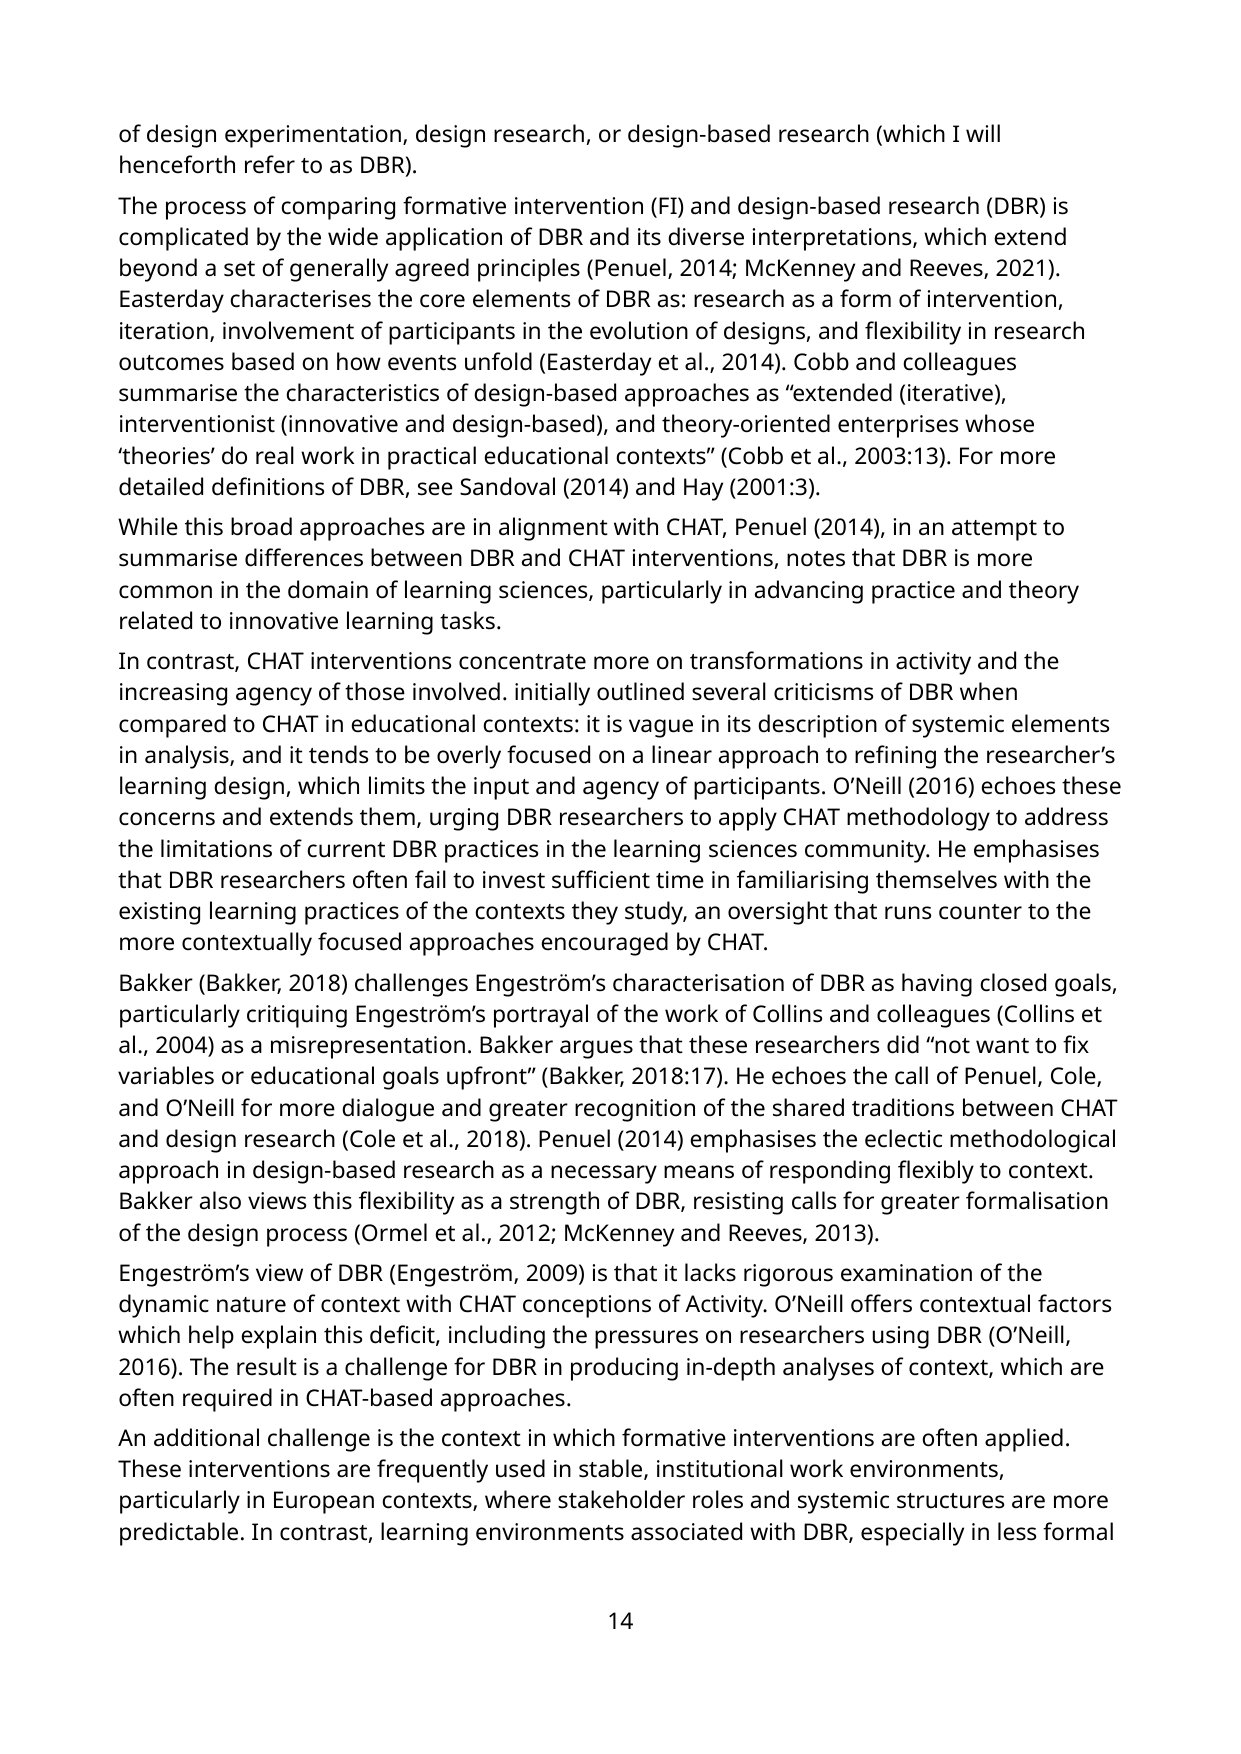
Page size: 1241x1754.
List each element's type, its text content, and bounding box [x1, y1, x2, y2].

text Engeström’s view of DBR (Engeström, 2009) is that it lacks rigorous examination of the dynamic nature of context with CHAT conceptions of Activity. O’Neill offers contextual factors which help explain this deficit, including the pressures on researchers using DBR (O’Neill, 2016). The result is a challenge for DBR in producing in-depth analyses of context, which are often required in CHAT-based approaches. [118, 1257, 1122, 1413]
text In contrast, CHAT interventions concentrate more on transformations in activity and the increasing agency of those involved. initially outlined several criticisms of DBR when compared to CHAT in educational contexts: it is vague in its description of systemic elements in analysis, and it tends to be overly focused on a linear approach to refining the researcher’s learning design, which limits the input and agency of participants. O’Neill (2016) echoes these concerns and extends them, urging DBR researchers to apply CHAT methodology to address the limitations of current DBR practices in the learning sciences community. He emphasises that DBR researchers often fail to invest sufficient time in familiarising themselves with the existing learning practices of the contexts they study, an oversight that runs counter to the more contextually focused approaches encouraged by CHAT. [118, 645, 1122, 957]
text Bakker (Bakker, 2018) challenges Engeström’s characterisation of DBR as having closed goals, particularly critiquing Engeström’s portrayal of the work of Collins and colleagues (Collins et al., 2004) as a misrepresentation. Bakker argues that these researchers did “not want to fix variables or educational goals upfront” (Bakker, 2018:17). He echoes the call of Penuel, Cole, and O’Neill for more dialogue and greater recognition of the shared traditions between CHAT and design research (Cole et al., 2018). Penuel (2014) emphasises the eclectic methodological approach in design-based research as a necessary means of responding flexibly to context. Bakker also views this flexibility as a strength of DBR, resisting calls for greater formalisation of the design process (Ormel et al., 2012; McKenney and Reeves, 2013). [118, 966, 1122, 1248]
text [118, 118, 1122, 181]
text While this broad approaches are in alignment with CHAT, Penuel (2014), in an attempt to summarise differences between DBR and CHAT interventions, notes that DBR is more common in the domain of learning sciences, particularly in advancing practice and theory related to innovative learning tasks. [118, 511, 1122, 636]
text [118, 1422, 1122, 1547]
text The process of comparing formative intervention (FI) and design-based research (DBR) is complicated by the wide application of DBR and its diverse interpretations, which extend beyond a set of generally agreed principles (Penuel, 2014; McKenney and Reeves, 2021). Easterday characterises the core elements of DBR as: research as a form of intervention, iteration, involvement of participants in the evolution of designs, and flexibility in research outcomes based on how events unfold (Easterday et al., 2014). Cobb and colleagues summarise the characteristics of design-based approaches as “extended (iterative), interventionist (innovative and design-based), and theory-oriented enterprises whose ‘theories’ do real work in practical educational contexts” (Cobb et al., 2003:13). For more detailed definitions of DBR, see Sandoval (2014) and Hay (2001:3). [118, 189, 1122, 502]
